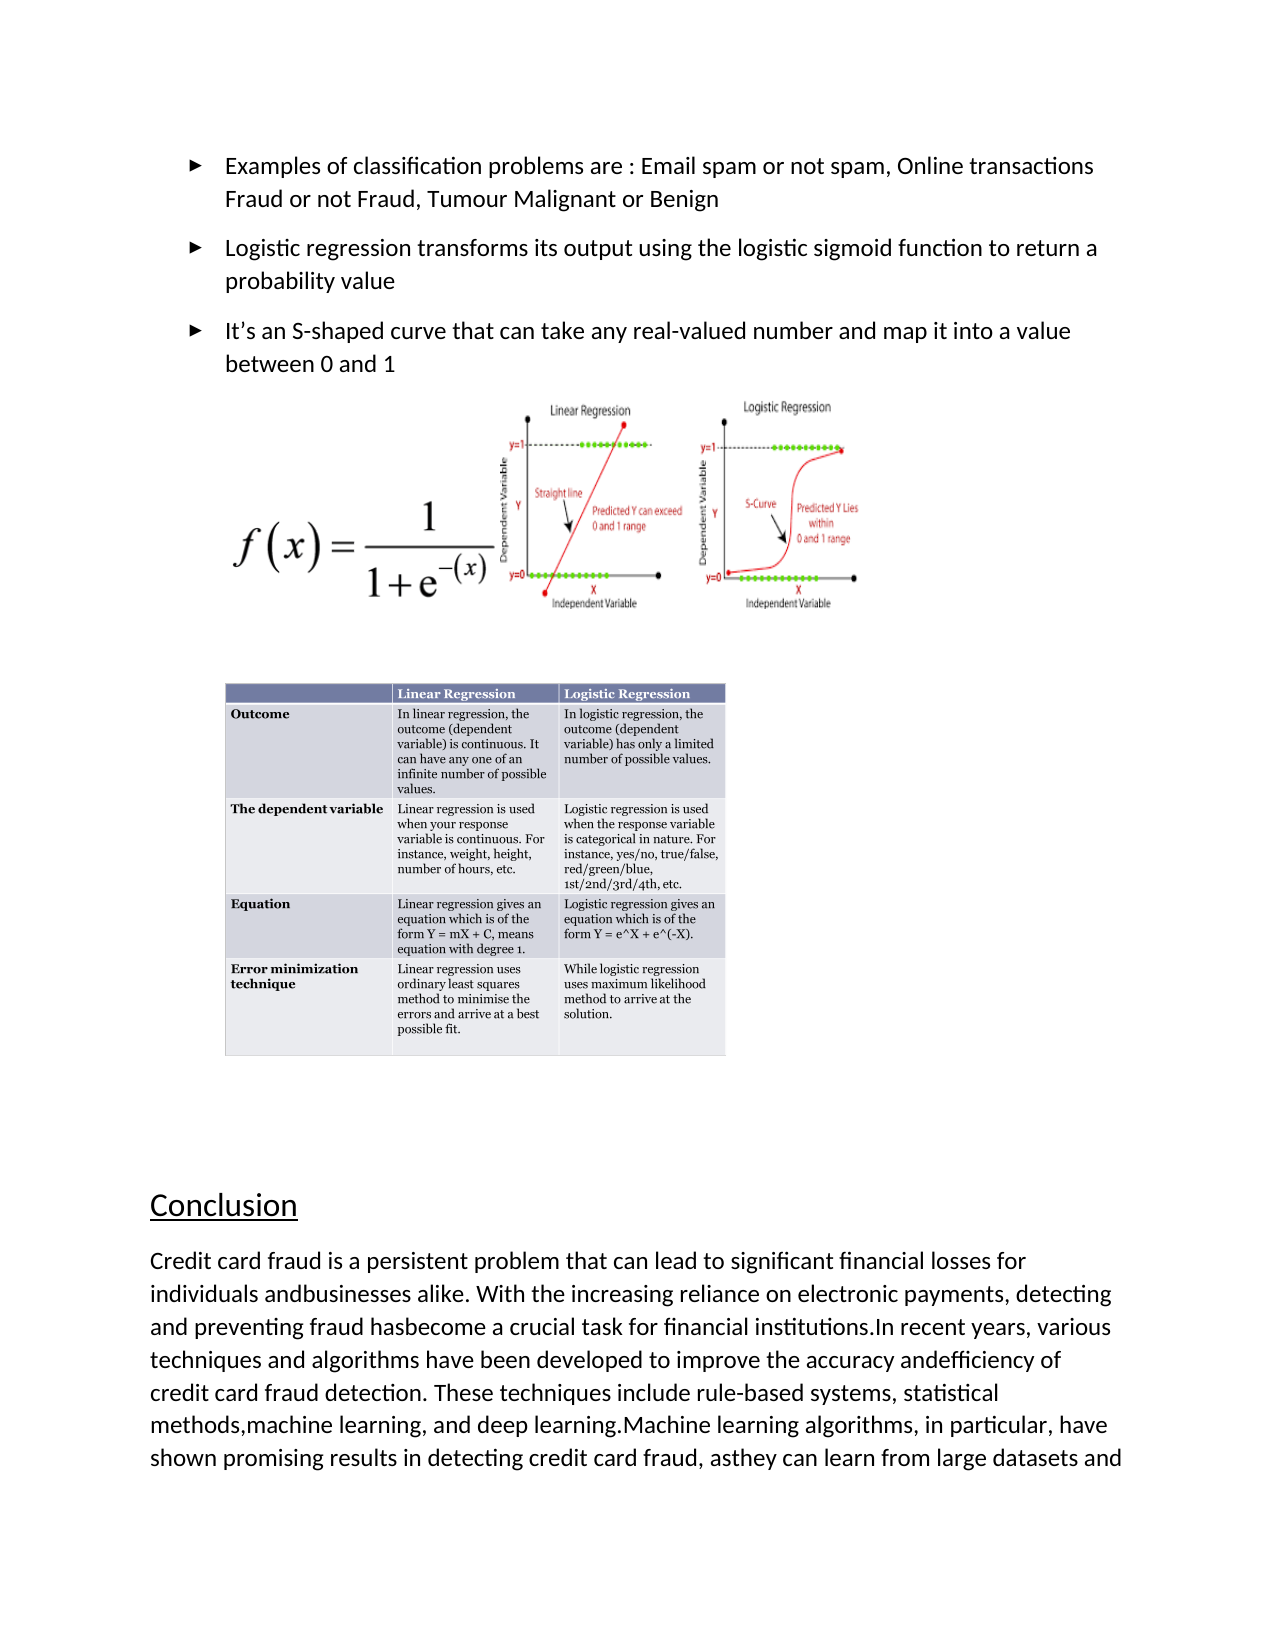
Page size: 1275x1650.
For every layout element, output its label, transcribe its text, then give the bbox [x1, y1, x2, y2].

picture [225, 397, 866, 609]
list Logistic regression transforms its output using the logistic sigmoid function to return a probability value [187, 232, 1125, 296]
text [150, 1245, 1125, 1473]
list It’s an S-shaped curve that can take any real-valued number and map it into a value between 0 and 1 [187, 315, 1125, 378]
list Examples of classification problems are : Email spam or not spam, Online transactions Fraud or not Fraud, Tumour Malignant or Benign [187, 150, 1125, 213]
picture [225, 682, 727, 1056]
text Conclusion [150, 1184, 1125, 1225]
